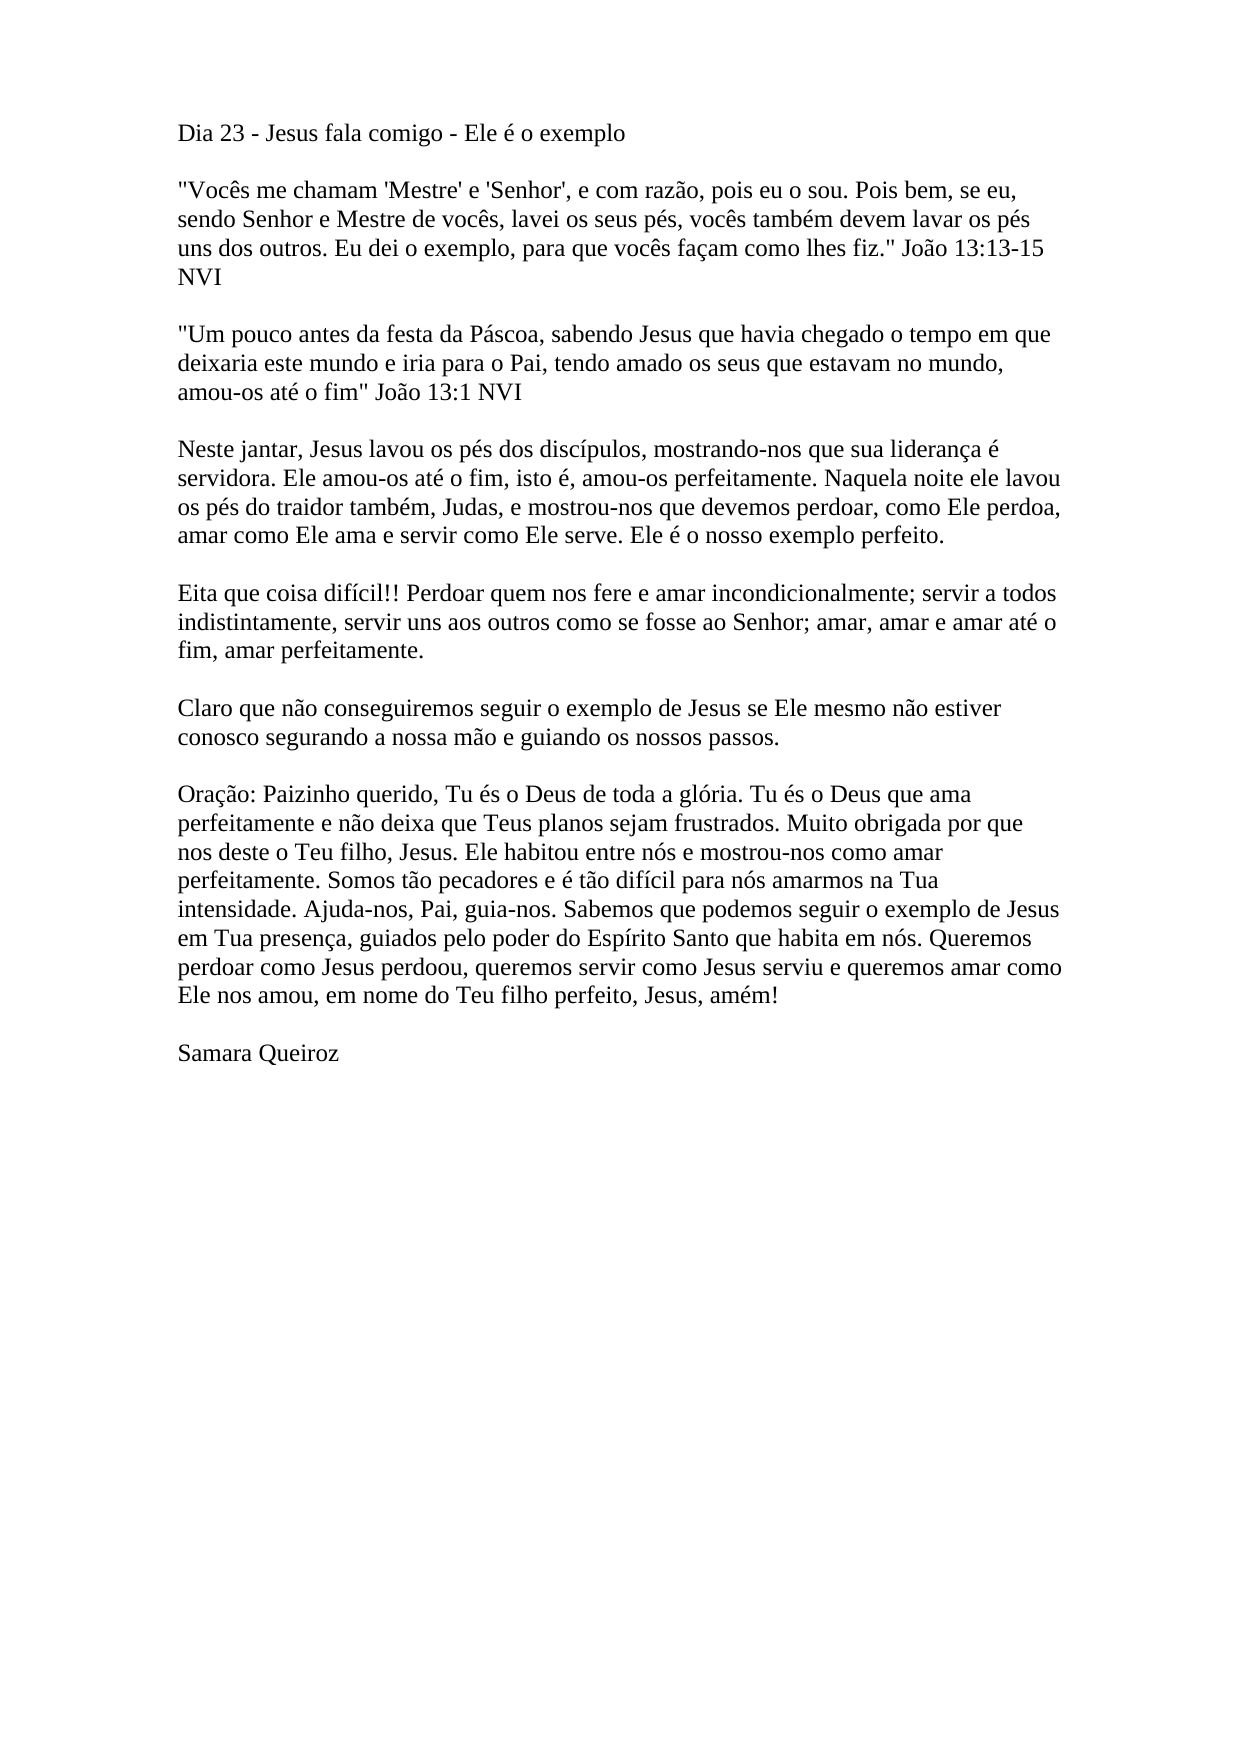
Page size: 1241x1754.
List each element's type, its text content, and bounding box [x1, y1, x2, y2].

text "Vocês me chamam 'Mestre' e 'Senhor', e com razão, pois eu o sou. Pois bem, se eu, sendo Senhor e Mestre de vocês, lavei os seus pés, vocês também devem lavar os pés uns dos outros. Eu dei o exemplo, para que vocês façam como lhes fiz." João 13:13-15 NVI [177, 176, 1063, 291]
text Oração: Paizinho querido, Tu és o Deus de toda a glória. Tu és o Deus que ama perfeitamente e não deixa que Teus planos sejam frustrados. Muito obrigada por que nos deste o Teu filho, Jesus. Ele habitou entre nós e mostrou-nos como amar perfeitamente. Somos tão pecadores e é tão difícil para nós amarmos na Tua intensidade. Ajuda-nos, Pai, guia-nos. Sabemos que podemos seguir o exemplo de Jesus em Tua presença, guiados pelo poder do Espírito Santo que habita em nós. Queremos perdoar como Jesus perdoou, queremos servir como Jesus serviu e queremos amar como Ele nos amou, em nome do Teu filho perfeito, Jesus, amém! [177, 779, 1063, 1009]
text Claro que não conseguiremos seguir o exemplo de Jesus se Ele mesmo não estiver conosco segurando a nossa mão e guiando os nossos passos. [177, 693, 1063, 751]
text Dia 23 - Jesus fala comigo - Ele é o exemplo [177, 118, 1063, 147]
text Neste jantar, Jesus lavou os pés dos discípulos, mostrando-nos que sua liderança é servidora. Ele amou-os até o fim, isto é, amou-os perfeitamente. Naquela noite ele lavou os pés do traidor também, Judas, e mostrou-nos que devemos perdoar, como Ele perdoa, amar como Ele ama e servir como Ele serve. Ele é o nosso exemplo perfeito. [177, 434, 1063, 549]
text Samara Queiroz [177, 1038, 1063, 1067]
text Eita que coisa difícil!! Perdoar quem nos fere e amar incondicionalmente; servir a todos indistintamente, servir uns aos outros como se fosse ao Senhor; amar, amar e amar até o fim, amar perfeitamente. [177, 578, 1063, 664]
text "Um pouco antes da festa da Páscoa, sabendo Jesus que havia chegado o tempo em que deixaria este mundo e iria para o Pai, tendo amado os seus que estavam no mundo, amou-os até o fim" João 13:1 NVI [177, 319, 1063, 406]
